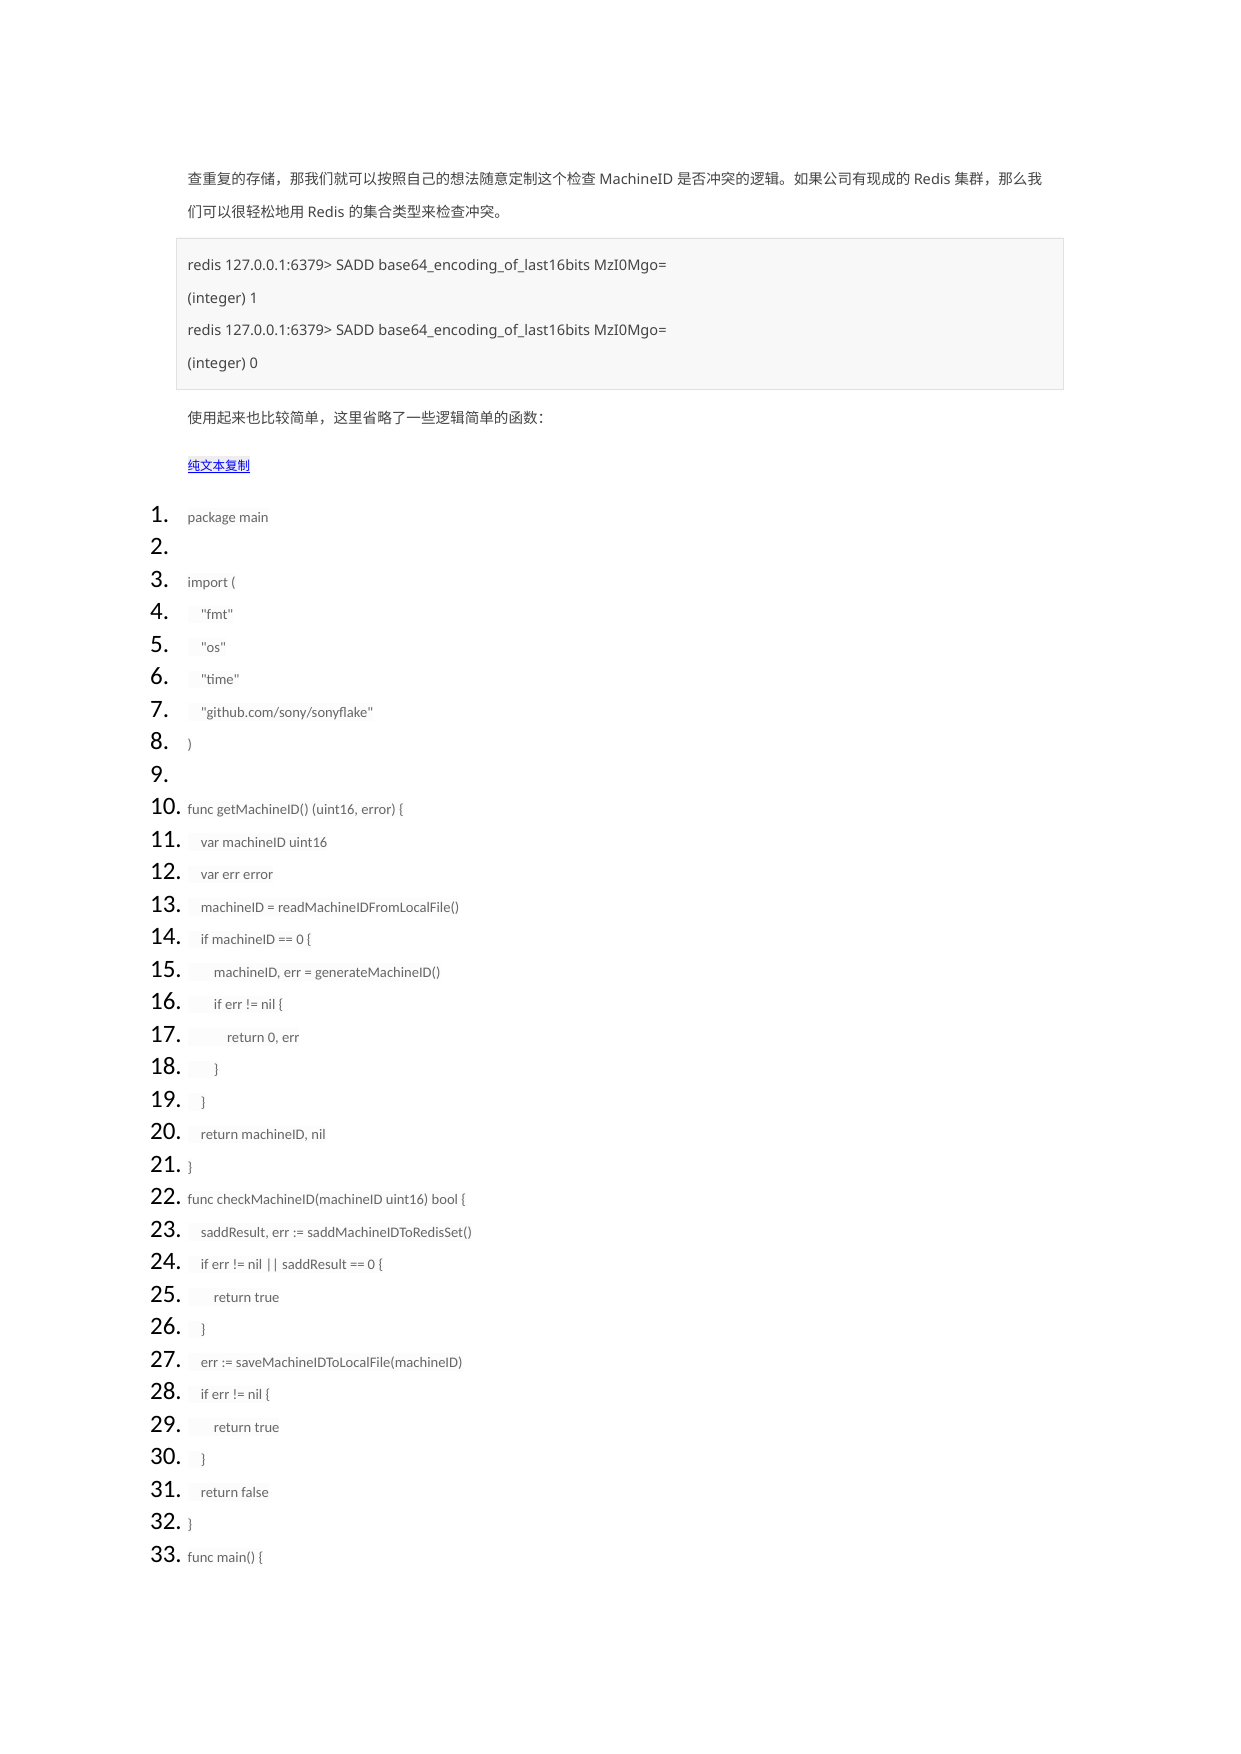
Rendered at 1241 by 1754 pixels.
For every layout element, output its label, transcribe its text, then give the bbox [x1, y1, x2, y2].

text 使用起来也比较简单，这里省略了一些逻辑简单的函数： [187, 401, 1053, 433]
list package main [150, 497, 1053, 529]
list func main() { [150, 1537, 1053, 1569]
list return machineID, nil [150, 1114, 1053, 1147]
list "github.com/sony/sonyflake" [150, 692, 1053, 724]
list "fmt" [150, 594, 1053, 627]
list var machineID uint16 [150, 822, 1053, 854]
list err := saveMachineIDToLocalFile(machineID) [150, 1342, 1053, 1374]
list return 0, err [150, 1017, 1053, 1049]
text 纯文本复制 [187, 449, 1053, 481]
list return false [150, 1472, 1053, 1504]
list if err != nil { [150, 1374, 1053, 1407]
list return true [150, 1407, 1053, 1439]
list } [150, 1504, 1053, 1537]
list "os" [150, 627, 1053, 659]
list } [150, 1147, 1053, 1179]
list if err != nil || saddResult == 0 { [150, 1244, 1053, 1277]
list machineID, err = generateMachineID() [150, 952, 1053, 984]
list } [150, 1309, 1053, 1342]
list ) [150, 724, 1053, 757]
list return true [150, 1277, 1053, 1309]
list "time" [150, 659, 1053, 692]
list } [150, 1082, 1053, 1114]
list var err error [150, 854, 1053, 887]
text redis 127.0.0.1:6379> SADD base64_encoding_of_last16bits MzI0Mgo= (integer) 1 redis 127.0.0.1:6379> SADD base64_encoding_of_last16bits MzI0Mgo= (integer) 0 [177, 239, 1063, 389]
list if err != nil { [150, 984, 1053, 1017]
list machineID = readMachineIDFromLocalFile() [150, 887, 1053, 919]
list if machineID == 0 { [150, 919, 1053, 952]
list func getMachineID() (uint16, error) { [150, 789, 1053, 822]
list import ( [150, 562, 1053, 594]
list saddResult, err := saddMachineIDToRedisSet() [150, 1212, 1053, 1244]
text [187, 162, 1053, 227]
list } [150, 1049, 1053, 1082]
list func checkMachineID(machineID uint16) bool { [150, 1179, 1053, 1212]
list } [150, 1439, 1053, 1472]
